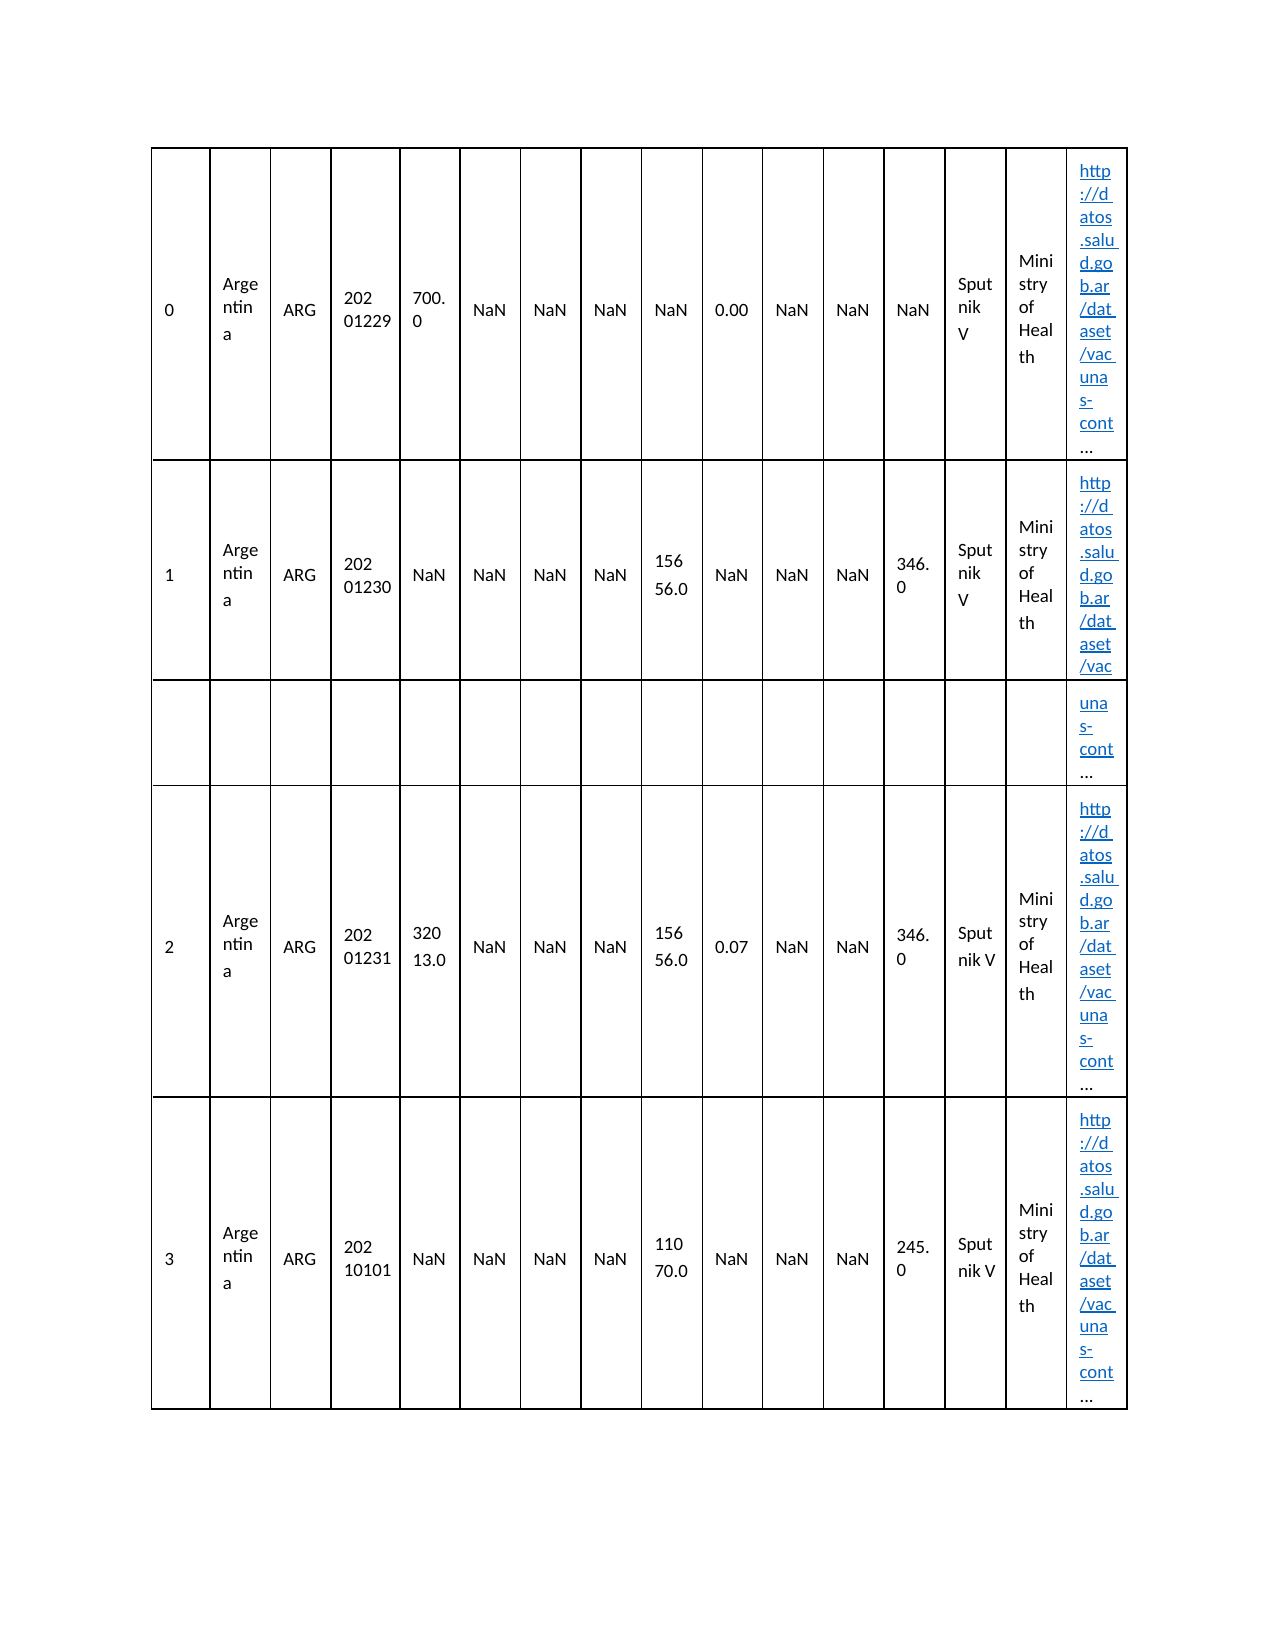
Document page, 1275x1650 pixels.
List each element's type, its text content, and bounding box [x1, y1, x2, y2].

table_cell [703, 681, 762, 785]
table_cell 0 [152, 149, 209, 459]
table_cell NaN [763, 786, 823, 1096]
table_cell 700. 0 [401, 149, 459, 459]
table_cell NaN [642, 149, 702, 459]
table_cell 346. 0 [885, 461, 944, 679]
table_cell 202 01229 [332, 149, 399, 459]
table_cell http ://d atos .salu d.go b.ar /dat aset /vac una s- cont ... [1067, 1098, 1126, 1408]
table_cell [271, 681, 330, 785]
table_cell 2 [152, 786, 209, 1096]
table_cell Mini stry of Heal th [1007, 149, 1066, 459]
table_cell ARG [271, 786, 330, 1096]
table_cell [946, 681, 1005, 785]
table_cell Sput nik V [946, 461, 1005, 679]
table_cell Arge ntin a [211, 149, 270, 459]
table_cell NaN [521, 1098, 580, 1408]
table_cell NaN [461, 786, 520, 1096]
table_cell [885, 681, 944, 785]
table_cell ARG [271, 461, 330, 679]
table_cell 1 [152, 460, 209, 679]
table_cell 156 56.0 [642, 786, 702, 1096]
table_cell NaN [763, 461, 823, 679]
table_cell [332, 681, 399, 785]
table_cell Sput nik V [946, 786, 1005, 1096]
table_cell NaN [763, 149, 823, 459]
table_cell NaN [703, 1098, 762, 1408]
table_cell NaN [824, 786, 883, 1096]
table_cell NaN [824, 1098, 883, 1408]
table_cell NaN [582, 461, 641, 679]
table_cell http ://d atos .salu d.go b.ar /dat aset /vac una s- cont ... [1067, 149, 1126, 459]
table_cell NaN [521, 149, 580, 459]
table_cell Sput nik V [946, 149, 1005, 459]
table_cell NaN [521, 786, 580, 1096]
table_cell NaN [461, 1098, 520, 1408]
table_cell Mini stry of Heal th [1007, 1098, 1066, 1408]
table_cell [401, 681, 459, 785]
table_cell 202 10101 [332, 1098, 399, 1408]
table_cell NaN [703, 461, 762, 679]
table_cell NaN [763, 1098, 823, 1408]
table_cell ARG [271, 149, 330, 459]
table_cell Arge ntin a [211, 461, 270, 679]
table_cell NaN [582, 1098, 641, 1408]
table_cell 110 70.0 [642, 1098, 702, 1408]
table_cell NaN [582, 149, 641, 459]
table_cell una s- cont ... [1067, 681, 1126, 785]
table_cell NaN [461, 461, 520, 679]
table_cell [1007, 681, 1066, 785]
table_cell http ://d atos .salu d.go b.ar /dat aset /vac una s- cont ... [1067, 786, 1126, 1096]
table_cell NaN [461, 149, 520, 459]
table_cell 202 01230 [332, 461, 399, 679]
table_cell 0.07 [703, 786, 762, 1096]
table_cell 156 56.0 [642, 461, 702, 679]
table_cell ARG [271, 1098, 330, 1408]
table_cell 245. 0 [885, 1098, 944, 1408]
table_cell NaN [521, 461, 580, 679]
table_cell [521, 681, 580, 785]
table_cell Mini stry of Heal th [1007, 786, 1066, 1096]
table_cell [211, 681, 270, 785]
table_cell [152, 680, 209, 785]
table_cell [824, 681, 883, 785]
table_cell http ://d atos .salu d.go b.ar /dat aset /vac [1067, 461, 1126, 679]
table_cell 320 13.0 [401, 786, 459, 1096]
table_cell 346. 0 [885, 786, 944, 1096]
table_cell Arge ntin a [211, 786, 270, 1096]
table_cell 0.00 [703, 149, 762, 459]
table_cell NaN [824, 461, 883, 679]
table_cell NaN [401, 461, 459, 679]
table_cell NaN [401, 1098, 459, 1408]
table_cell NaN [824, 149, 883, 459]
table_cell Mini stry of Heal th [1007, 461, 1066, 679]
table_cell [763, 681, 823, 785]
table_cell 202 01231 [332, 786, 399, 1096]
table_cell 3 [152, 1097, 209, 1408]
table_cell [461, 681, 520, 785]
table_cell NaN [582, 786, 641, 1096]
table_cell [582, 681, 641, 785]
table_cell Sput nik V [946, 1098, 1005, 1408]
table_cell Arge ntin a [211, 1098, 270, 1408]
table_cell [642, 681, 702, 785]
table_cell NaN [885, 149, 944, 459]
